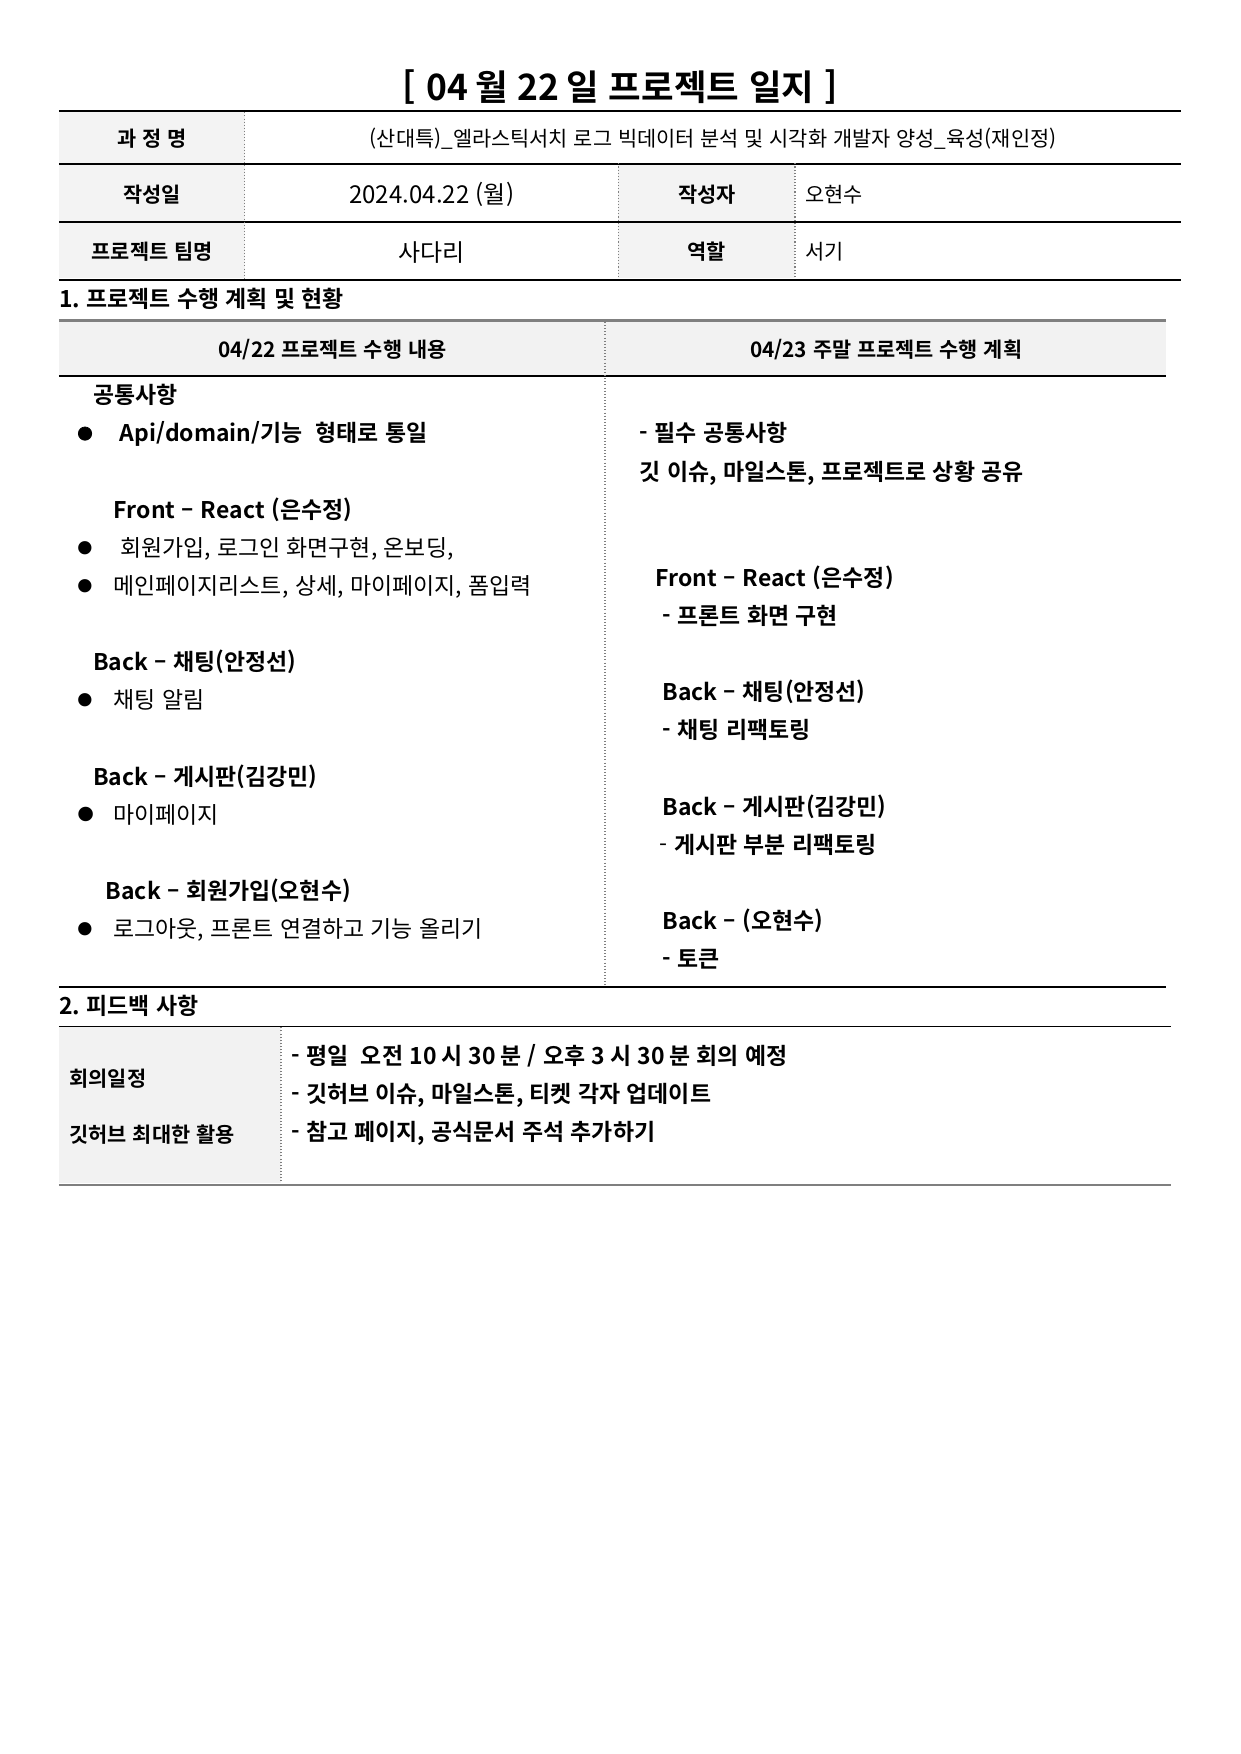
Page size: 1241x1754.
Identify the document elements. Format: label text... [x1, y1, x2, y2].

table_cell 역할 [618, 223, 795, 278]
table_cell 프로젝트 팀명 [59, 223, 245, 278]
table_header 회의일정 깃허브 최대한 활용 [59, 1027, 281, 1183]
text 1. 프로젝트 수행 계획 및 현황 [59, 281, 1181, 314]
table_cell [245, 165, 618, 221]
table_cell 작성일 [59, 165, 245, 221]
table_cell 공통사항 Api/domain/기능 형태로 통일 Front – React (은수정) 회원가입, 로그인 화면구현, 온보딩, 메인페이지리스트, 상세, 마이페이지, 폼입력 Back – 채팅(안정선) 채팅 알림 Back – 게시판(김강민) 마이페이지 Back – 회원가입(오현수) 로그아웃, 프론트 연결하고 기능 올리기 [59, 377, 605, 986]
table_cell 오현수 [795, 165, 1181, 221]
table_header 과 정 명 [59, 112, 245, 163]
text 2. 피드백 사항 [59, 988, 1181, 1021]
table_cell 서기 [795, 223, 1181, 278]
table_cell 작성자 [618, 165, 795, 221]
text [ 04월 22일 프로젝트 일지 ] [59, 59, 1181, 110]
table_cell - 필수 공통사항 깃 이슈, 마일스톤, 프로젝트로 상황 공유 Front – React (은수정) - 프론트 화면 구현 Back – 채팅(안정선) - 채팅 리팩토링 Back – 게시판(김강민) - 게시판 부분 리팩토링 Back – (오현수) - 토큰 [605, 377, 1166, 986]
table_cell [245, 223, 618, 278]
table_header 04/23 주말 프로젝트 수행 계획 [605, 322, 1166, 375]
table_header (산대특)_엘라스틱서치 로그 빅데이터 분석 및 시각화 개발자 양성_육성(재인정) [245, 112, 1181, 163]
table_header 04/22 프로젝트 수행 내용 [59, 322, 605, 375]
table_header - 평일 오전 10시 30분 / 오후 3시 30분 회의 예정 - 깃허브 이슈, 마일스톤, 티켓 각자 업데이트 - 참고 페이지, 공식문서 주석 추가하기 [281, 1027, 1171, 1183]
